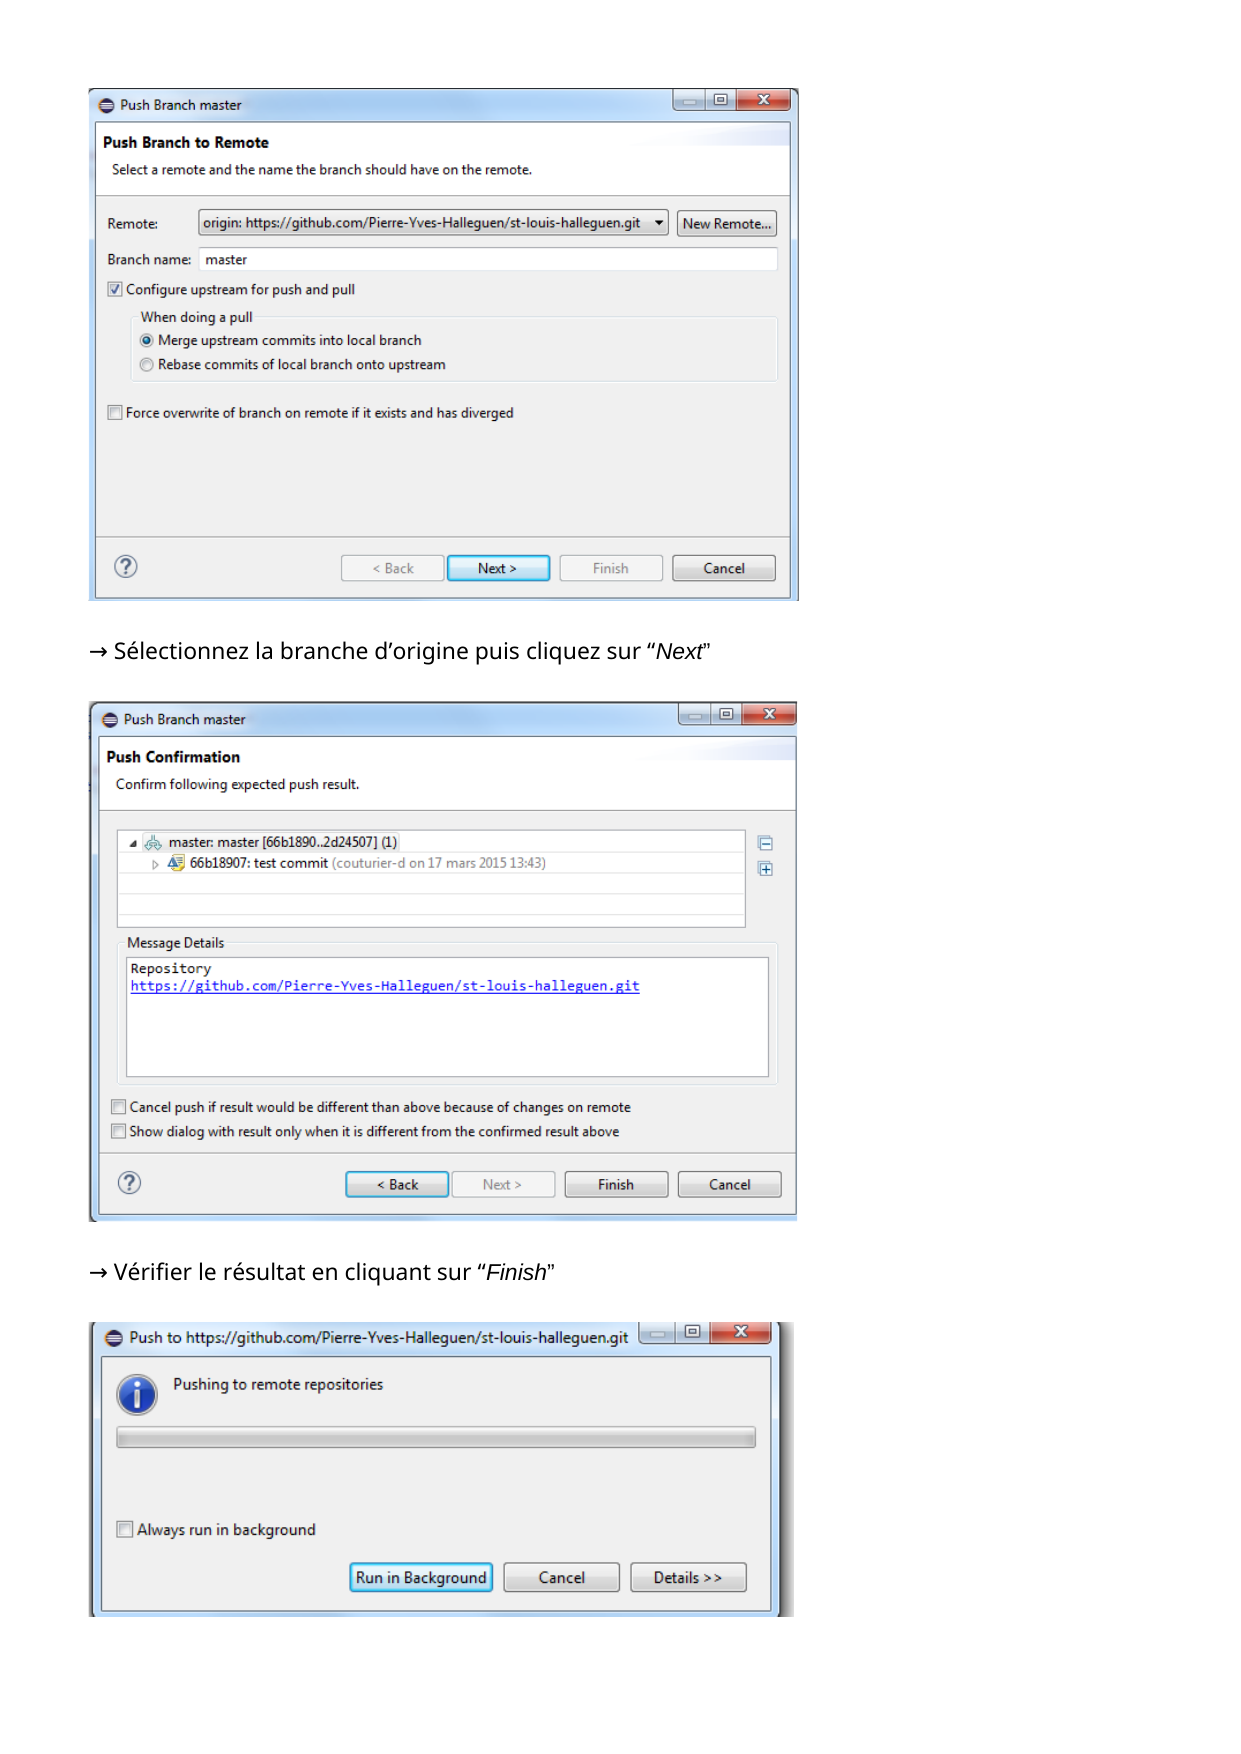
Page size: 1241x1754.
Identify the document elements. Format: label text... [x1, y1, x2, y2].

text → Vérifier le résultat en cliquant sur “Finish” [88, 1256, 1152, 1287]
text → Sélectionnez la branche d’origine puis cliquez sur “Next” [88, 635, 1152, 666]
picture [88, 1322, 794, 1617]
picture [88, 701, 798, 1222]
picture [88, 88, 799, 601]
